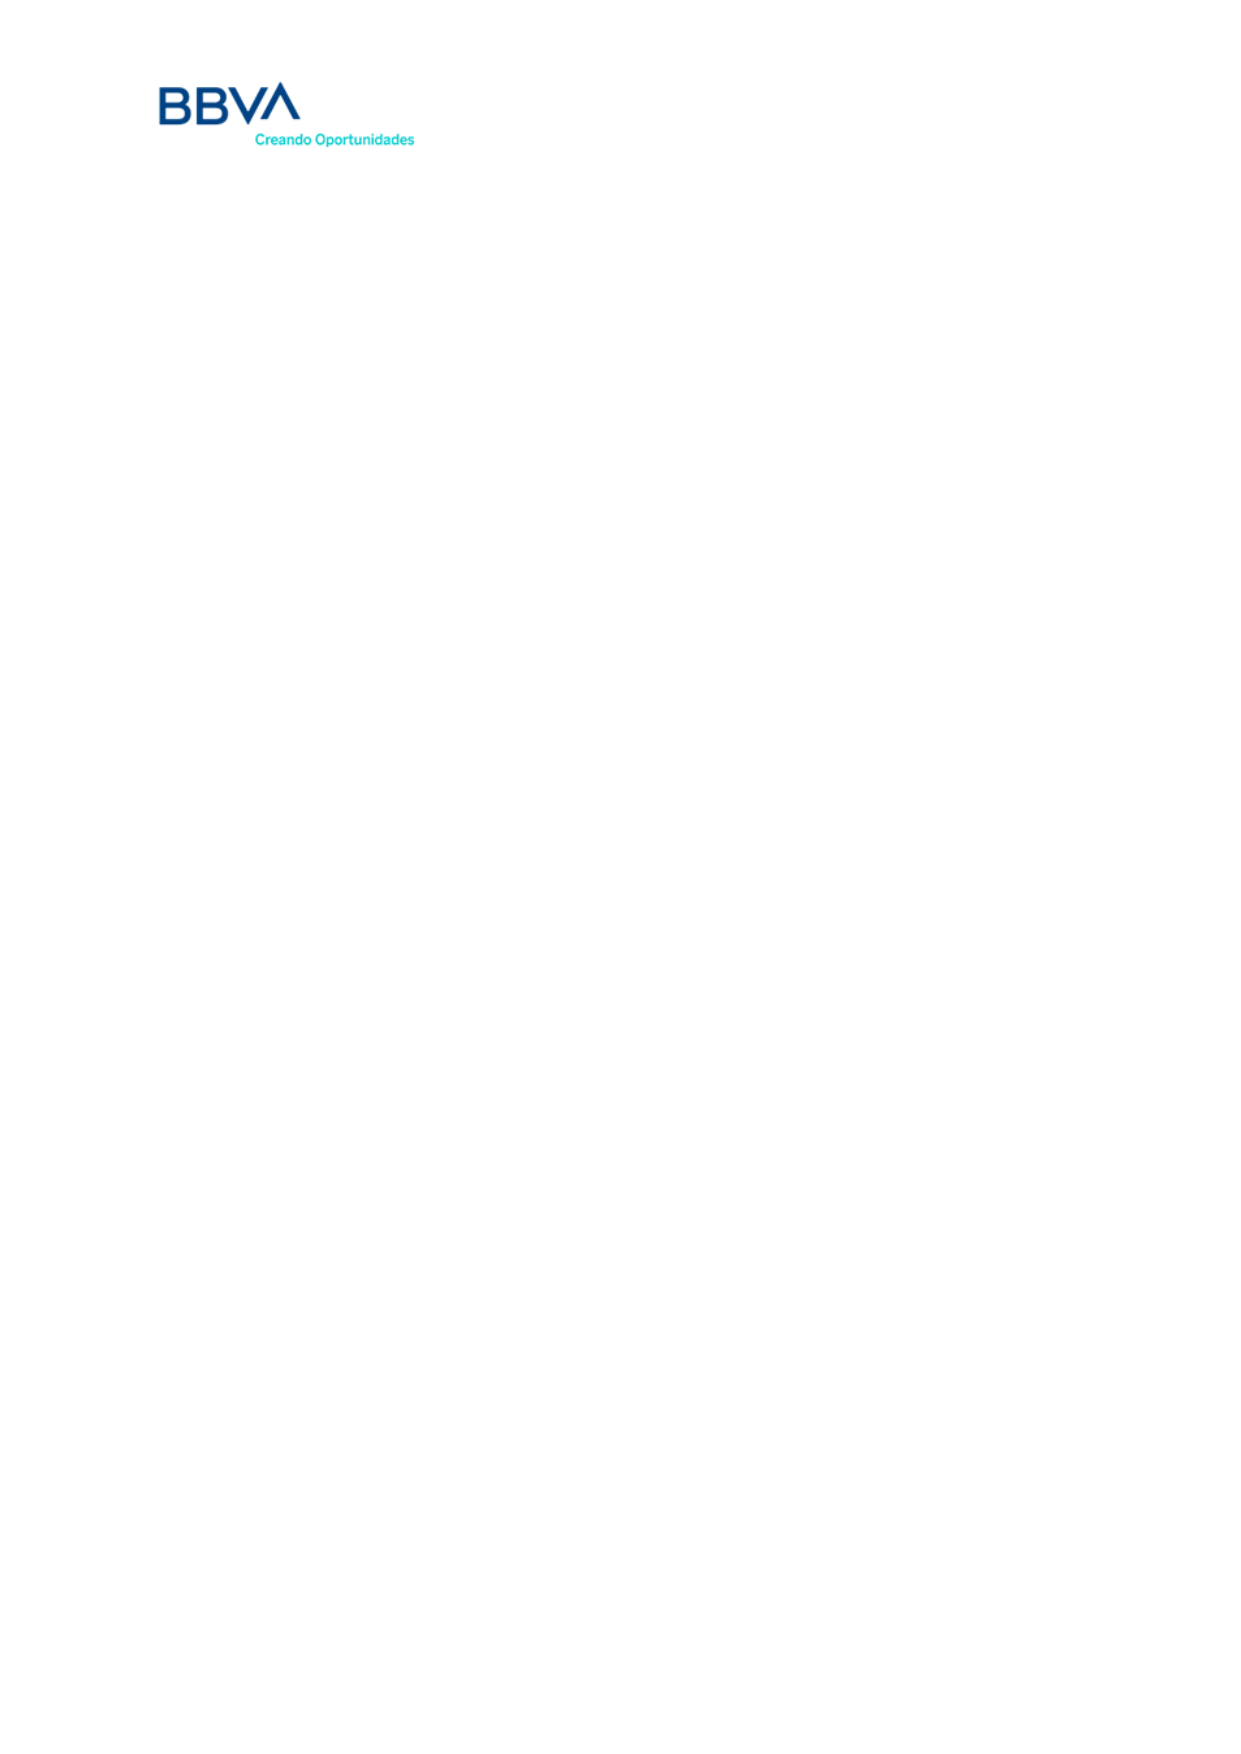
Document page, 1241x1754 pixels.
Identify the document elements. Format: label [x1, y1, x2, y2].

picture [150, 75, 431, 159]
